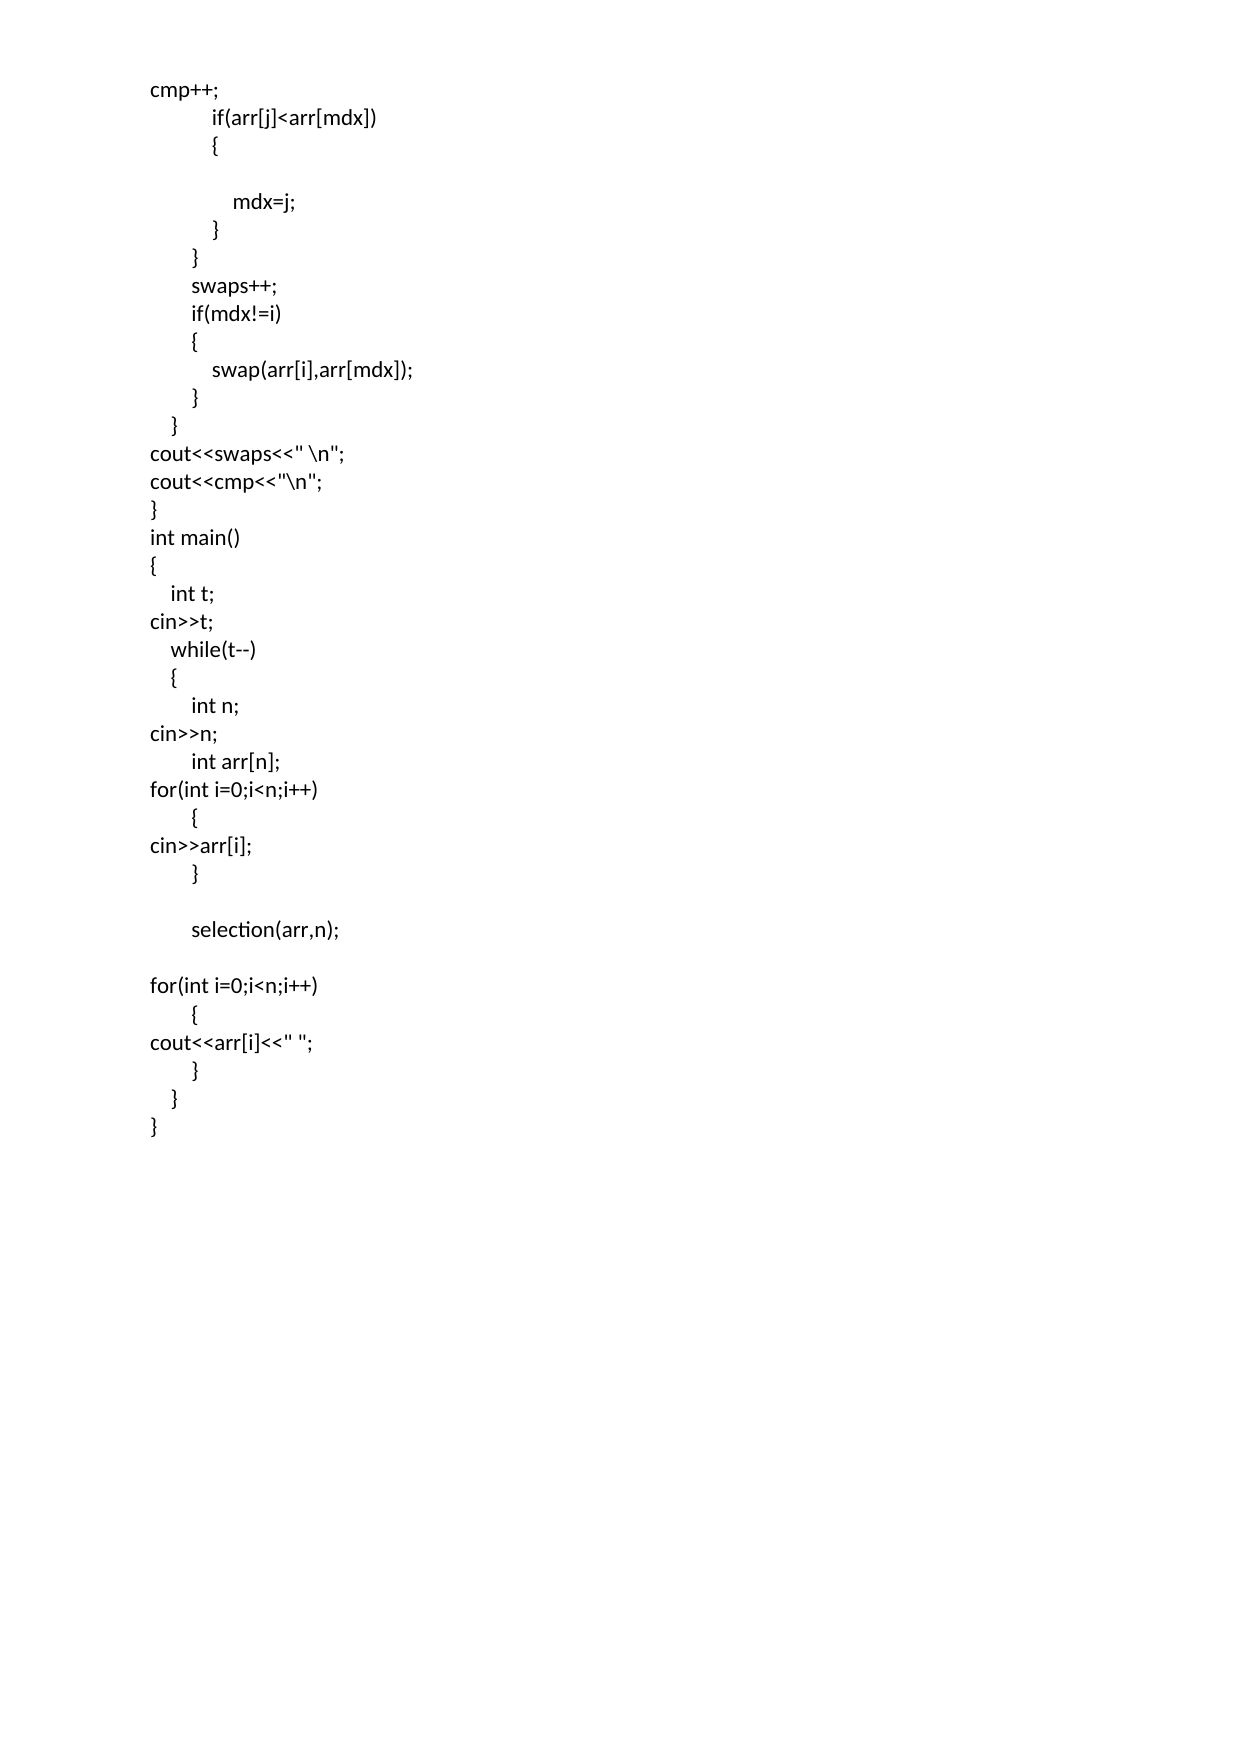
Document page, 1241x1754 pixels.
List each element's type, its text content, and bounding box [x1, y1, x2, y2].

text for(int i=0;i<n;i++) [150, 972, 1090, 1000]
text } [150, 383, 1090, 411]
text { [150, 327, 1090, 355]
text swaps++; [150, 271, 1090, 299]
text if(mdx!=i) [150, 299, 1090, 327]
text } [150, 411, 1090, 439]
text cin>>t; [150, 607, 1090, 635]
text { [150, 803, 1090, 832]
text int t; [150, 579, 1090, 607]
text for(int i=0;i<n;i++) [150, 776, 1090, 803]
text cin>>arr[i]; [150, 832, 1090, 859]
text cout<<cmp<<"\n"; [150, 467, 1090, 495]
text } [150, 1084, 1090, 1112]
text } [150, 1112, 1090, 1140]
text } [150, 215, 1090, 243]
text { [150, 1000, 1090, 1028]
text { [150, 663, 1090, 691]
text while(t--) [150, 635, 1090, 663]
text selection(arr,n); [150, 916, 1090, 944]
text } [150, 859, 1090, 888]
text if(arr[j]<arr[mdx]) [150, 103, 1090, 131]
text { [150, 131, 1090, 159]
text mdx=j; [150, 187, 1090, 215]
text int main() [150, 523, 1090, 551]
text cout<<arr[i]<<" "; [150, 1028, 1090, 1056]
text cout<<swaps<<" \n"; [150, 439, 1090, 467]
text int arr[n]; [150, 747, 1090, 776]
text } [150, 1056, 1090, 1084]
text } [150, 495, 1090, 523]
text { [150, 551, 1090, 579]
text } [150, 243, 1090, 271]
text swap(arr[i],arr[mdx]); [150, 355, 1090, 383]
text cmp++; [150, 75, 1090, 103]
text int n; [150, 691, 1090, 719]
text cin>>n; [150, 719, 1090, 747]
